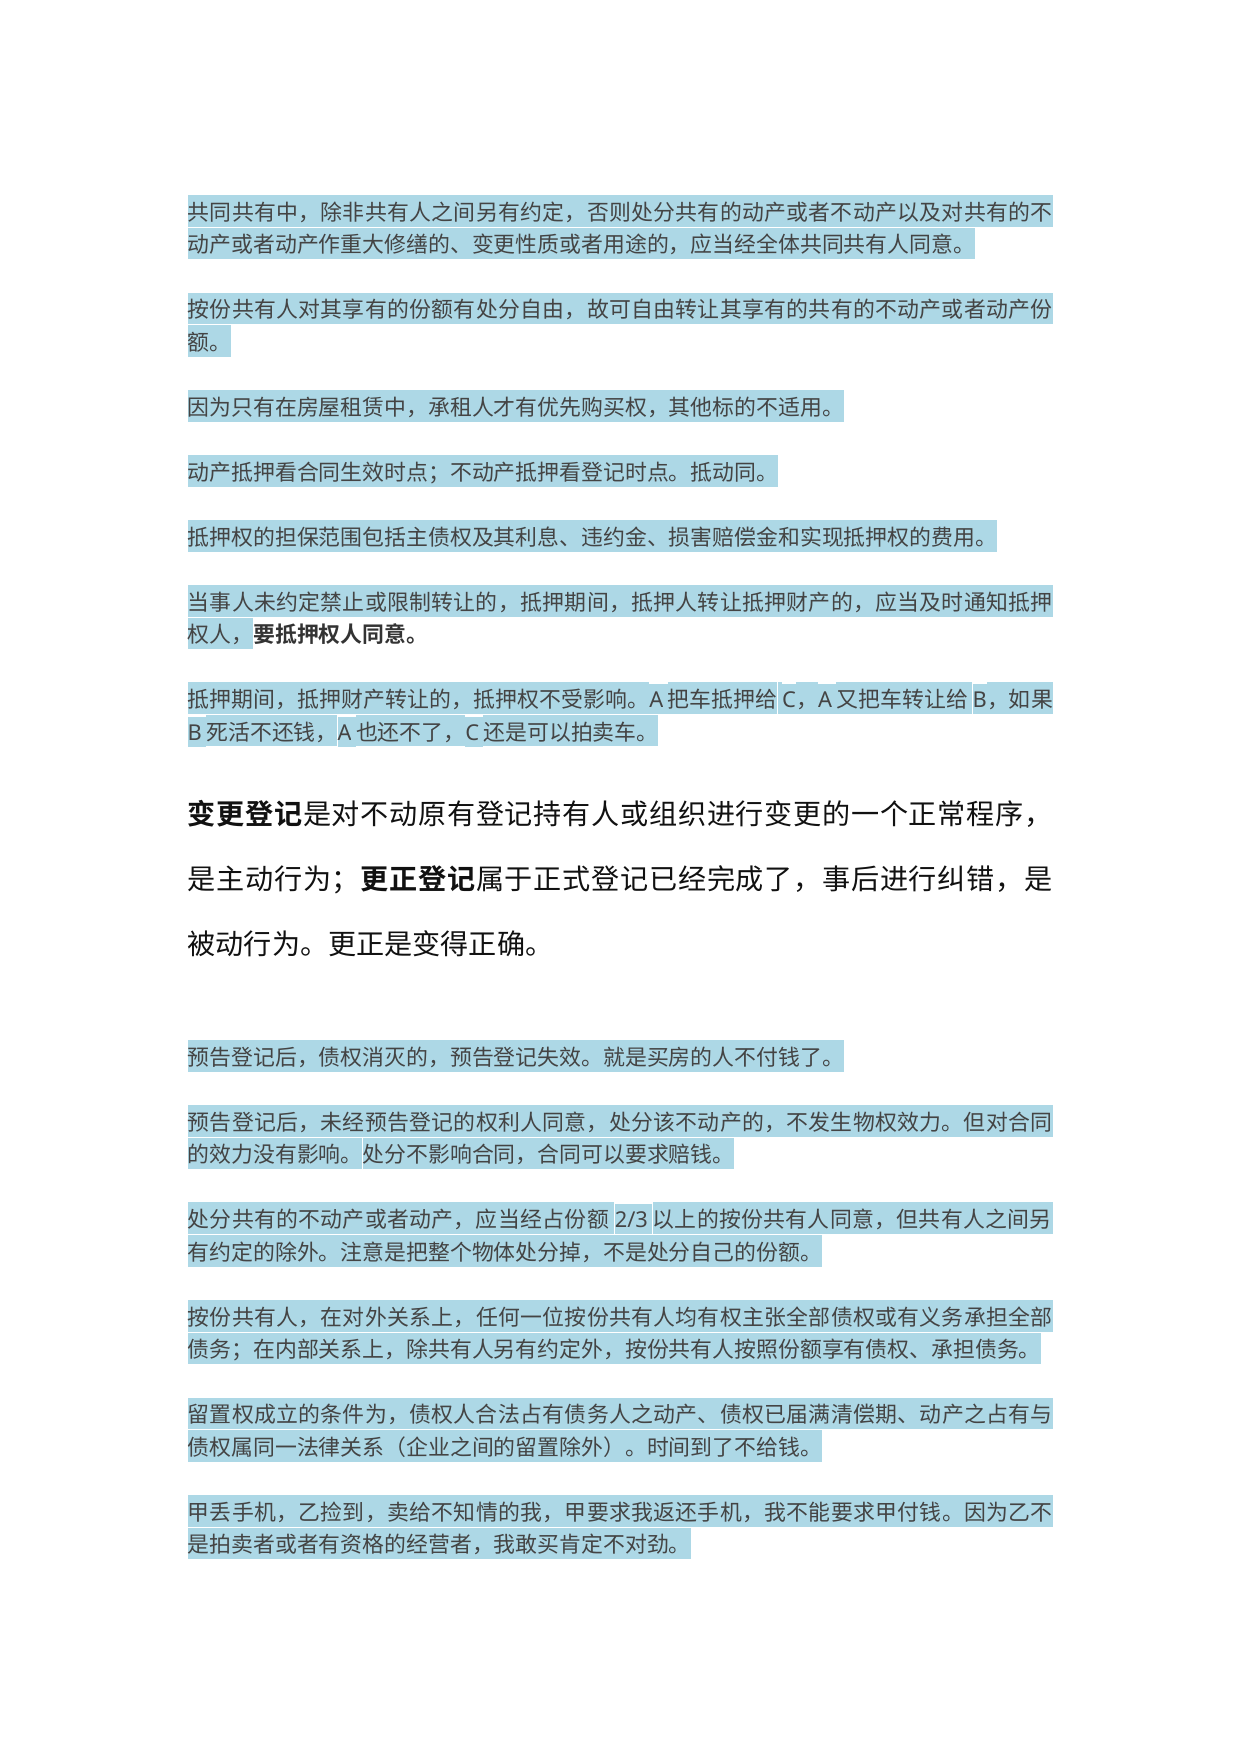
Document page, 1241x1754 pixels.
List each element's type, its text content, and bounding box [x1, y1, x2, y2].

text 变更登记是对不动原有登记持有人或组织进行变更的一个正常程序，是主动行为；更正登记属于正式登记已经完成了，事后进行纠错，是被动行为。更正是变得正确。 [187, 779, 1053, 974]
text 预告登记后，债权消灭的，预告登记失效。就是买房的人不付钱了。 [187, 1039, 1053, 1072]
text 预告登记后，未经预告登记的权利人同意，处分该不动产的，不发生物权效力。但对合同的效力没有影响。处分不影响合同，合同可以要求赔钱。 [187, 1104, 1053, 1169]
text 动产抵押看合同生效时点；不动产抵押看登记时点。抵动同。 [187, 454, 1053, 487]
text 抵押权的担保范围包括主债权及其利息、违约金、损害赔偿金和实现抵押权的费用。 [187, 519, 1053, 552]
text 按份共有人对其享有的份额有处分自由，故可自由转让其享有的共有的不动产或者动产份额。 [187, 292, 1053, 357]
text 留置权成立的条件为，债权人合法占有债务人之动产、债权已届满清偿期、动产之占有与债权属同一法律关系（企业之间的留置除外）。时间到了不给钱。 [187, 1397, 1053, 1462]
text 抵押期间，抵押财产转让的，抵押权不受影响。A把车抵押给C，A又把车转让给B，如果B死活不还钱，A也还不了，C还是可以拍卖车。 [187, 682, 1053, 747]
text 当事人未约定禁止或限制转让的，抵押期间，抵押人转让抵押财产的，应当及时通知抵押权人，要抵押权人同意。 [187, 584, 1053, 649]
text 共同共有中，除非共有人之间另有约定，否则处分共有的动产或者不动产以及对共有的不动产或者动产作重大修缮的、变更性质或者用途的，应当经全体共同共有人同意。 [187, 194, 1053, 259]
text 按份共有人，在对外关系上，任何一位按份共有人均有权主张全部债权或有义务承担全部债务；在内部关系上，除共有人另有约定外，按份共有人按照份额享有债权、承担债务。 [187, 1299, 1053, 1364]
text 处分共有的不动产或者动产，应当经占份额2/3以上的按份共有人同意，但共有人之间另有约定的除外。注意是把整个物体处分掉，不是处分自己的份额。 [187, 1202, 1053, 1267]
text 甲丢手机，乙捡到，卖给不知情的我，甲要求我返还手机，我不能要求甲付钱。因为乙不是拍卖者或者有资格的经营者，我敢买肯定不对劲。 [187, 1494, 1053, 1559]
text 因为只有在房屋租赁中，承租人才有优先购买权，其他标的不适用。 [187, 389, 1053, 422]
